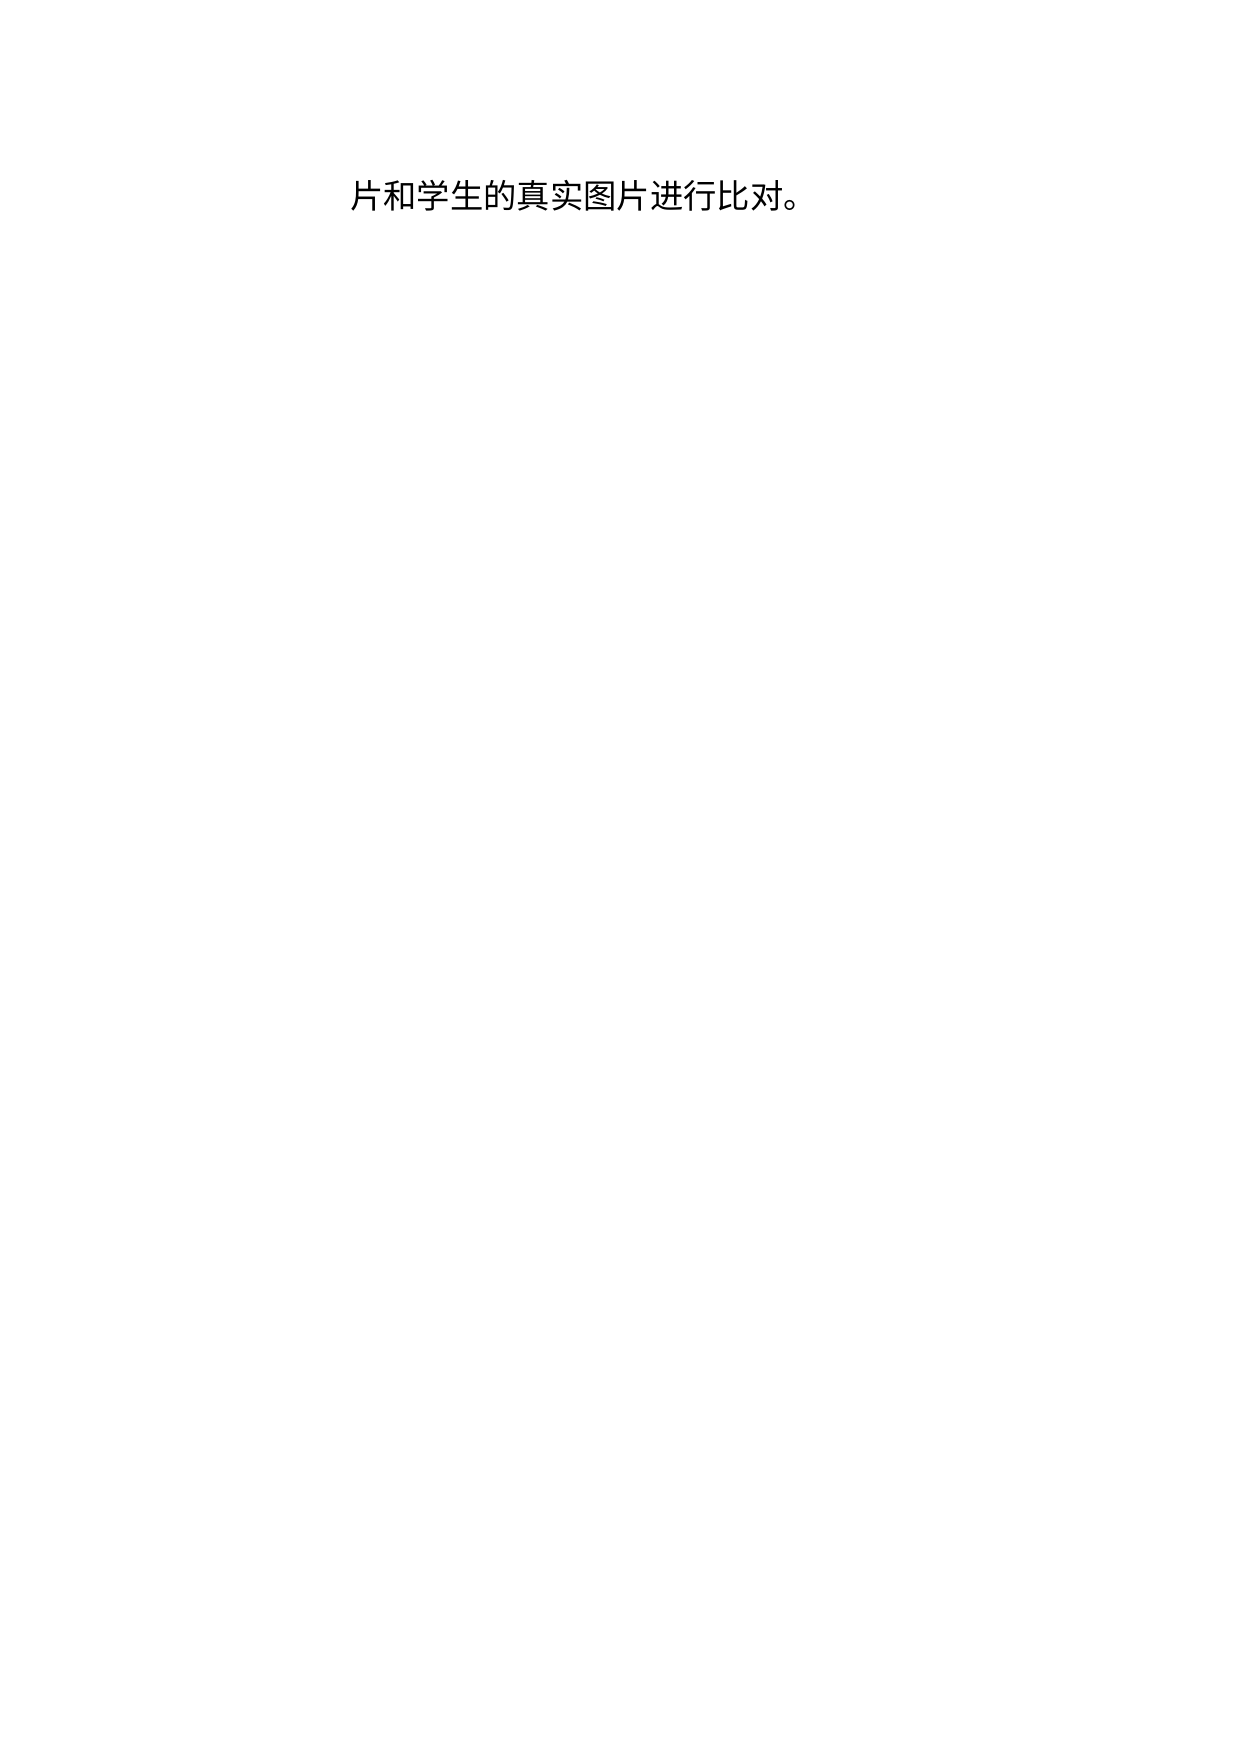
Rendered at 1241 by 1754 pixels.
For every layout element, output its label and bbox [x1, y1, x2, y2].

list [350, 162, 1053, 227]
